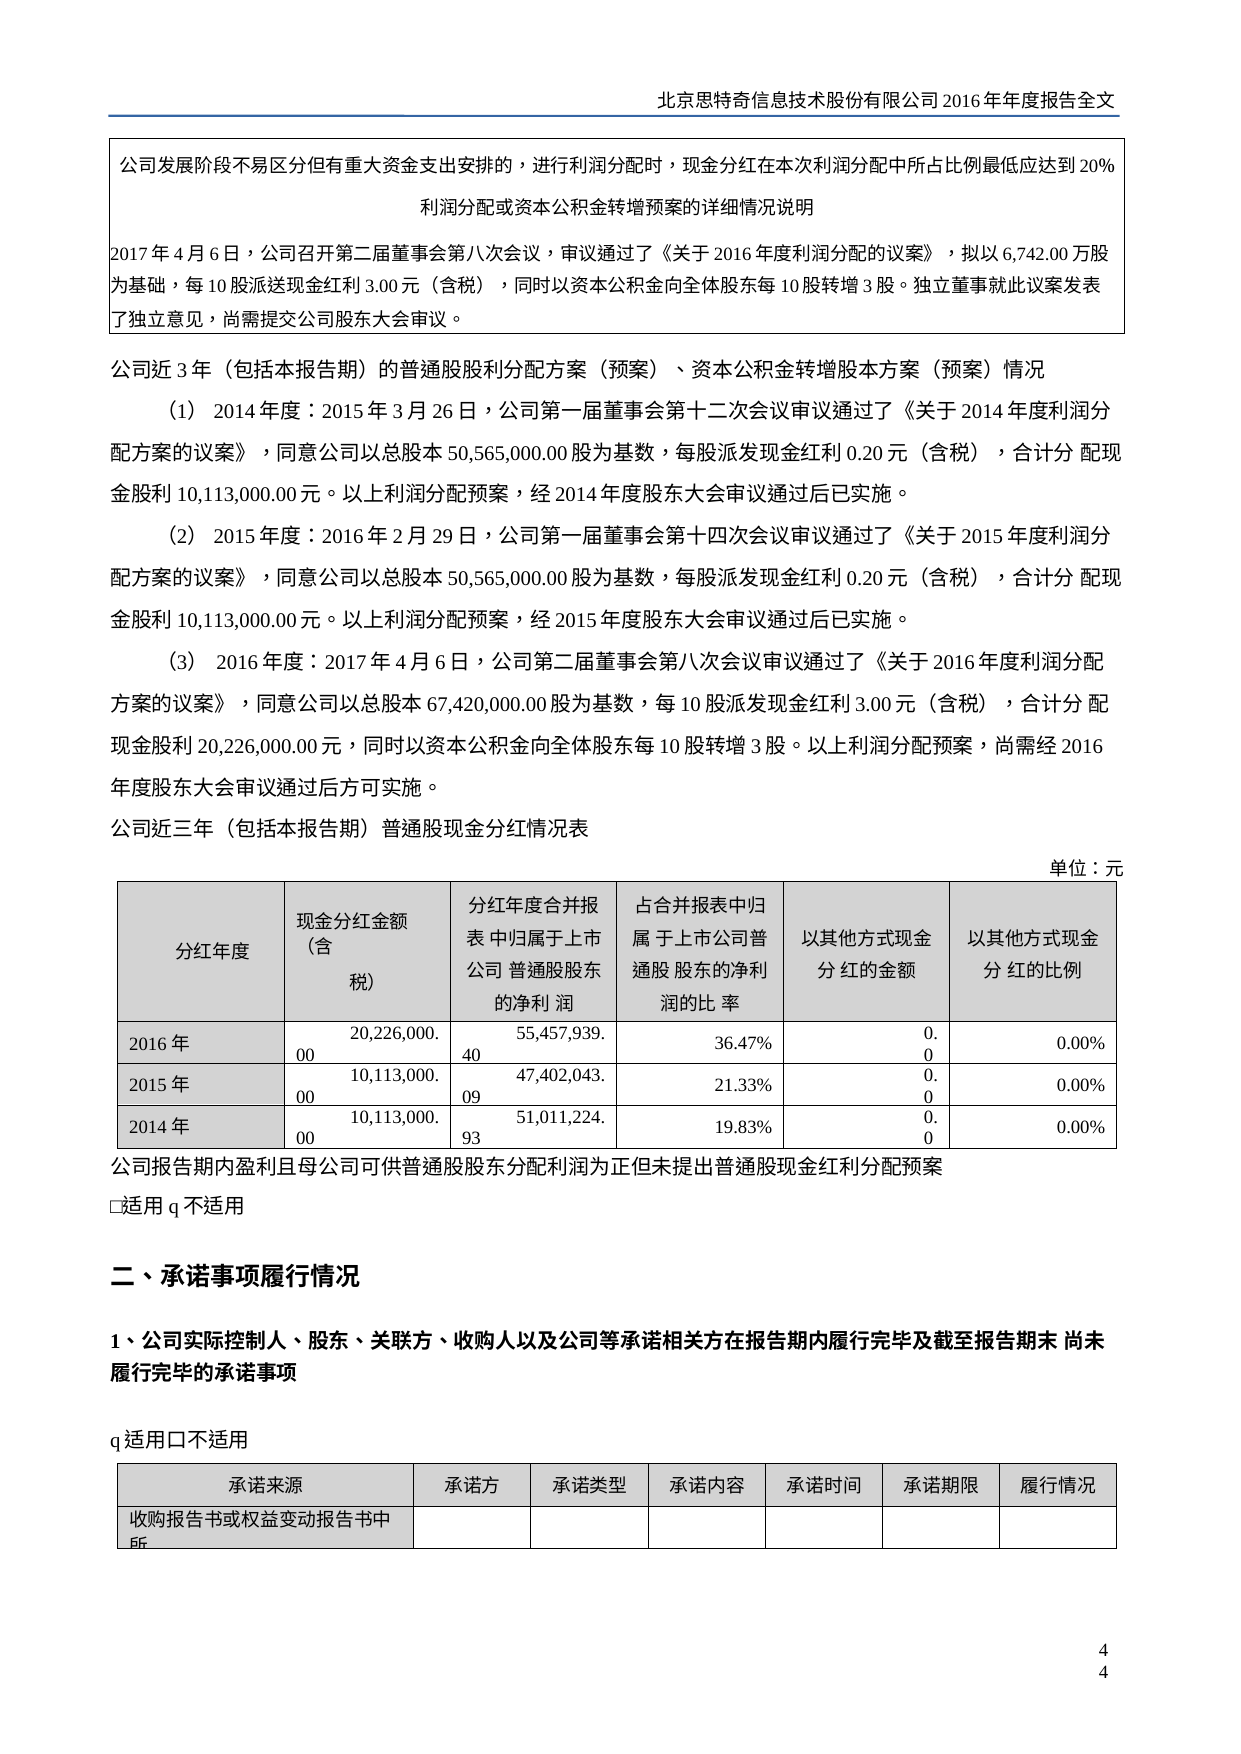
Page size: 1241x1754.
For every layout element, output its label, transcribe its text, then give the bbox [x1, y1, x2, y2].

text 公司近3年（包括本报告期）的普通股股利分配方案（预案）、资本公积金转增股本方案（预案）情况 [110, 344, 1124, 386]
text 单位：元 [110, 856, 1124, 881]
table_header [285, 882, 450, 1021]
text □适用q不适用 [110, 1192, 1124, 1220]
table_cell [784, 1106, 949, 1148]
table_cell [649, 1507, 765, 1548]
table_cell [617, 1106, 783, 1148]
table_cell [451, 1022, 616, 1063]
text （1） 2014年度：2015年3月26日，公司第一届董事会第十二次会议审议通过了《关于2014年度利润分 配方案的议案》，同意公司以总股本50,565,000.00股为基数，每股派发现金红利0.20元（含税），合计分 配现金股利10,113,000.00元。以上利润分配预案，经2014年度股东大会审议通过后已实施。 [110, 386, 1124, 510]
text q适用口不适用 [110, 1425, 1124, 1453]
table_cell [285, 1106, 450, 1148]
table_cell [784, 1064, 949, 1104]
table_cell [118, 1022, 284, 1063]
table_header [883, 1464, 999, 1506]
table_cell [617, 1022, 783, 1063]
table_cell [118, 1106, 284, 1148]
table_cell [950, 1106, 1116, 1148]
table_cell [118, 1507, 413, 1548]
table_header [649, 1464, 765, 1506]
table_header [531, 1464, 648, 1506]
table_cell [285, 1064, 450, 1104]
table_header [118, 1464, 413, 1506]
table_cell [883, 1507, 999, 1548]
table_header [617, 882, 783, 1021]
text 公司报告期内盈利且母公司可供普通股股东分配利润为正但未提出普通股现金红利分配预案 [110, 1149, 1124, 1181]
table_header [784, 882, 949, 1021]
text 2017年4月6日，公司召开第二届董事会第八次会议，审议通过了《关于2016年度利润分配的议案》，拟以6,742.00万股 为基础，每10股派送现金红利3.00元（含税），同时以资本公积金向全体股东每10股转增3股。独立董事就此议案发表 了独立意见，尚需提交公司股东大会审议。 [110, 232, 1124, 333]
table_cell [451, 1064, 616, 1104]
text 二、承诺事项履行情况 [110, 1259, 1124, 1293]
text 公司发展阶段不易区分但有重大资金支出安排的，进行利润分配时，现金分红在本次利润分配中所占比例最低应达到20% 利润分配或资本公积金转增预案的详细情况说明 [110, 139, 1124, 223]
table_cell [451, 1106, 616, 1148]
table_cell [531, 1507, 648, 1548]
text （3） 2016年度：2017年4月6日，公司第二届董事会第八次会议审议通过了《关于2016年度利润分配 方案的议案》，同意公司以总股本67,420,000.00股为基数，每10股派发现金红利3.00元（含税），合计分 配现金股利20,226,000.00元，同时以资本公积金向全体股东每10股转增3股。以上利润分配预案，尚需经2016 年度股东大会审议通过后方可实施。 [110, 636, 1124, 803]
text 1、公司实际控制人、股东、关联方、收购人以及公司等承诺相关方在报告期内履行完毕及截至报告期末 尚未履行完毕的承诺事项 [110, 1322, 1124, 1387]
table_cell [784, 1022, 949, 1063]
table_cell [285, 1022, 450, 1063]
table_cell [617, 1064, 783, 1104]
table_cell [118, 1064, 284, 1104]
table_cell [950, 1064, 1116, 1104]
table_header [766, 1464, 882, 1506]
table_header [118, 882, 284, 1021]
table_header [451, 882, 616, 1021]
text 公司近三年（包括本报告期）普通股现金分红情况表 [110, 803, 1124, 845]
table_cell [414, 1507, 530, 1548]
text （2） 2015年度：2016年2月29日，公司第一届董事会第十四次会议审议通过了《关于2015年度利润分 配方案的议案》，同意公司以总股本50,565,000.00股为基数，每股派发现金红利0.20元（含税），合计分 配现金股利10,113,000.00元。以上利润分配预案，经2015年度股东大会审议通过后已实施。 [110, 510, 1124, 636]
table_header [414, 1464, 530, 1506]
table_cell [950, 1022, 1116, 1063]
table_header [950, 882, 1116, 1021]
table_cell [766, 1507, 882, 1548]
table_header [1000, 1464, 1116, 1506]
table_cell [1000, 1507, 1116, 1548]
